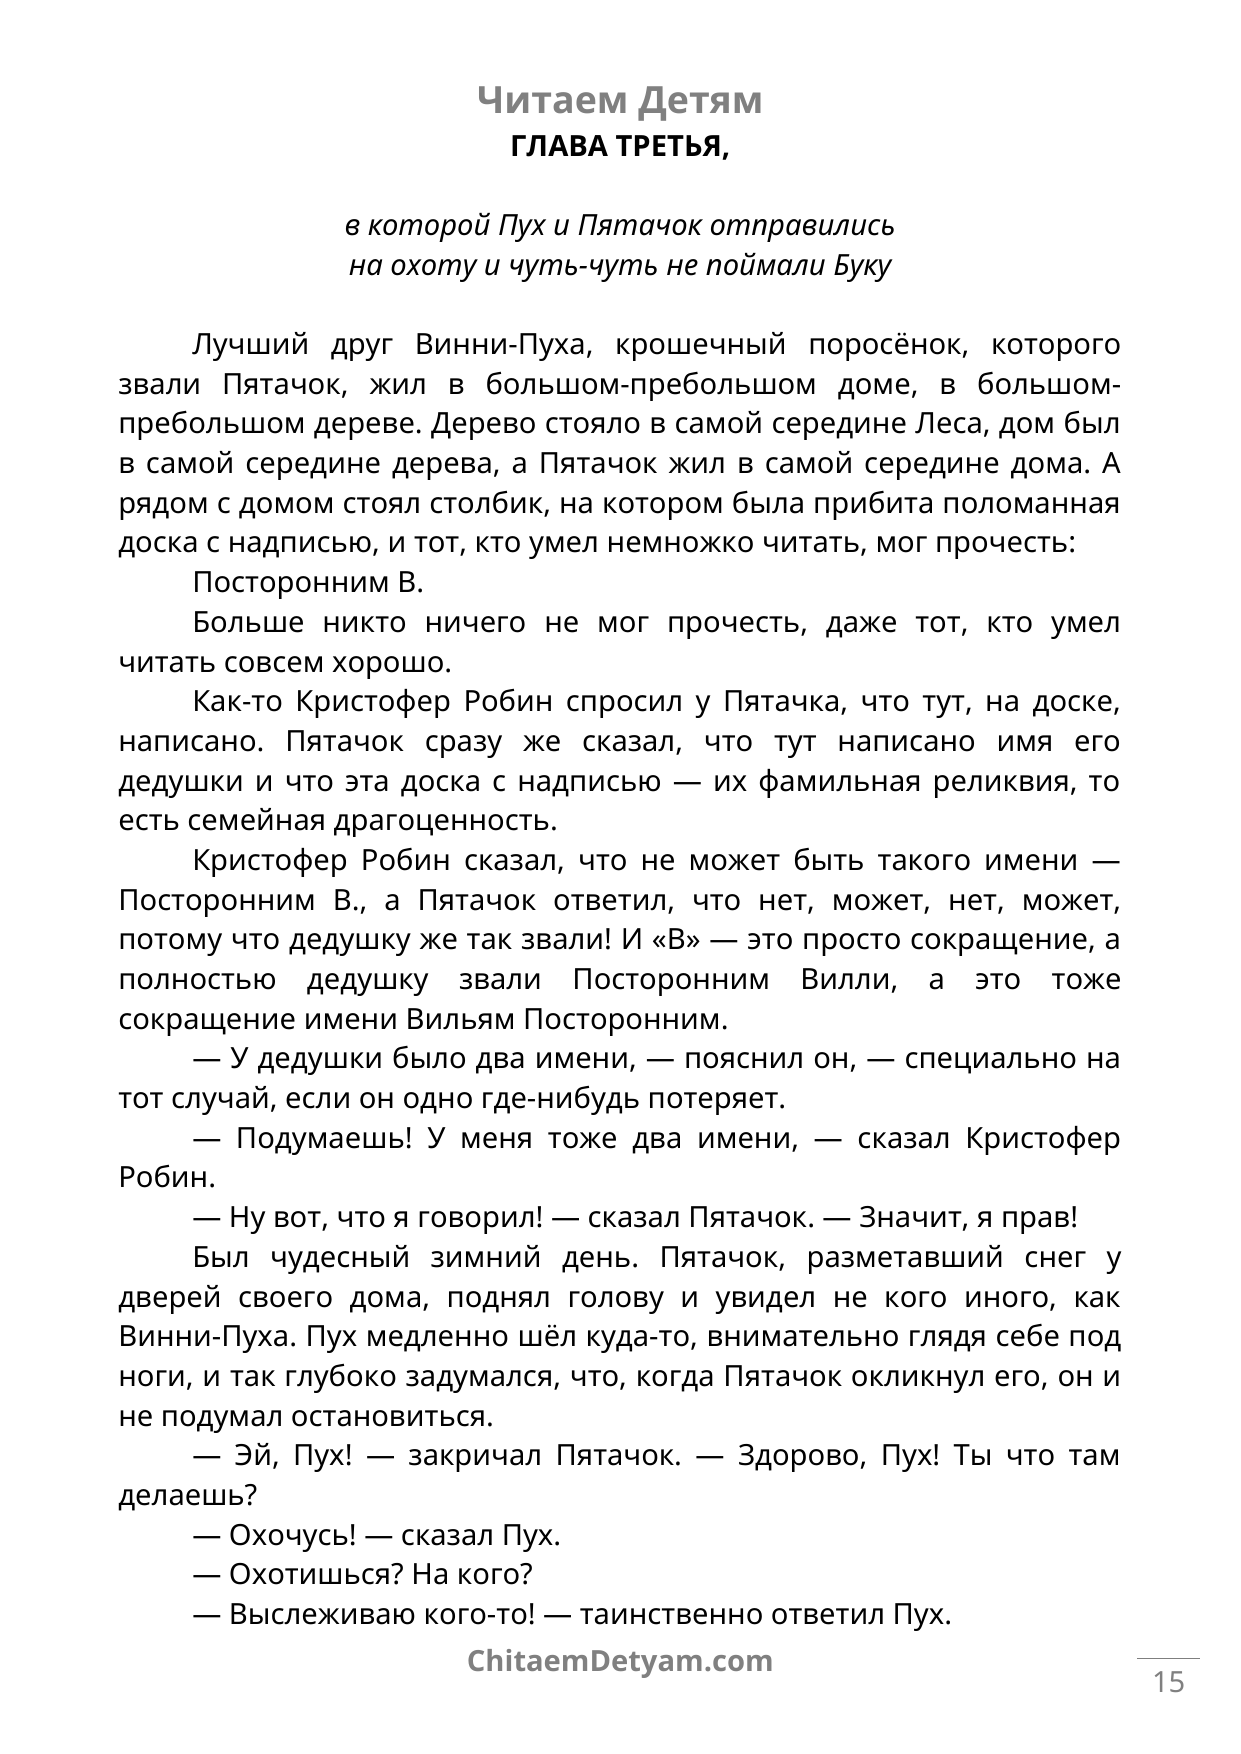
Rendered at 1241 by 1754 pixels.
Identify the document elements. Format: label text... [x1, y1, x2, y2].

text Посторонним В. [118, 561, 1122, 601]
text — У дедушки было два имени, — пояснил он, — специально на тот случай, если он одно где-нибудь потеряет. [118, 1038, 1122, 1117]
text — Ну вот, что я говорил! — сказал Пятачок. — Значит, я прав! [118, 1196, 1122, 1236]
text — Эй, Пух! — закричал Пятачок. — Здорово, Пух! Ты что там делаешь? [118, 1434, 1122, 1514]
text Как-то Кристофер Робин спросил у Пятачка, что тут, на доске, написано. Пятачок сразу же сказал, что тут написано имя его дедушки и что эта доска с надписью — их фамильная реликвия, то есть семейная драгоценность. [118, 681, 1122, 839]
text — Подумаешь! У меня тоже два имени, — сказал Кристофер Робин. [118, 1117, 1122, 1196]
text — Охочусь! — сказал Пух. [118, 1514, 1122, 1554]
text Кристофер Робин сказал, что не может быть такого имени — Посторонним В., а Пятачок ответил, что нет, может, нет, может, потому что дедушку же так звали! И «В» — это просто сокращение, а полностью дедушку звали Посторонним Вилли, а это тоже сокращение имени Вильям Посторонним. [118, 839, 1122, 1038]
text — Выслеживаю кого-то! — таинственно ответил Пух. [118, 1593, 1122, 1633]
text — Охотишься? На кого? [118, 1554, 1122, 1593]
text Больше никто ничего не мог прочесть, даже тот, кто умел читать совсем хорошо. [118, 601, 1122, 681]
subtitle ГЛАВА ТРЕТЬЯ, в которой Пух и Пятачок отправились на охоту и чуть-чуть не поймали Буку [118, 125, 1122, 284]
text Был чудесный зимний день. Пятачок, разметавший снег у дверей своего дома, поднял голову и увидел не кого иного, как Винни-Пуха. Пух медленно шёл куда-то, внимательно глядя себе под ноги, и так глубоко задумался, что, когда Пятачок окликнул его, он и не подумал остановиться. [118, 1236, 1122, 1434]
text Лучший друг Винни-Пуха, крошечный поросёнок, которого звали Пятачок, жил в большом-пребольшом доме, в большом-пребольшом дереве. Дерево стояло в самой середине Леса, дом был в самой середине дерева, а Пятачок жил в самой середине дома. А рядом с домом стоял столбик, на котором была прибита поломанная доска с надписью, и тот, кто умел немножко читать, мог прочесть: [118, 323, 1122, 561]
